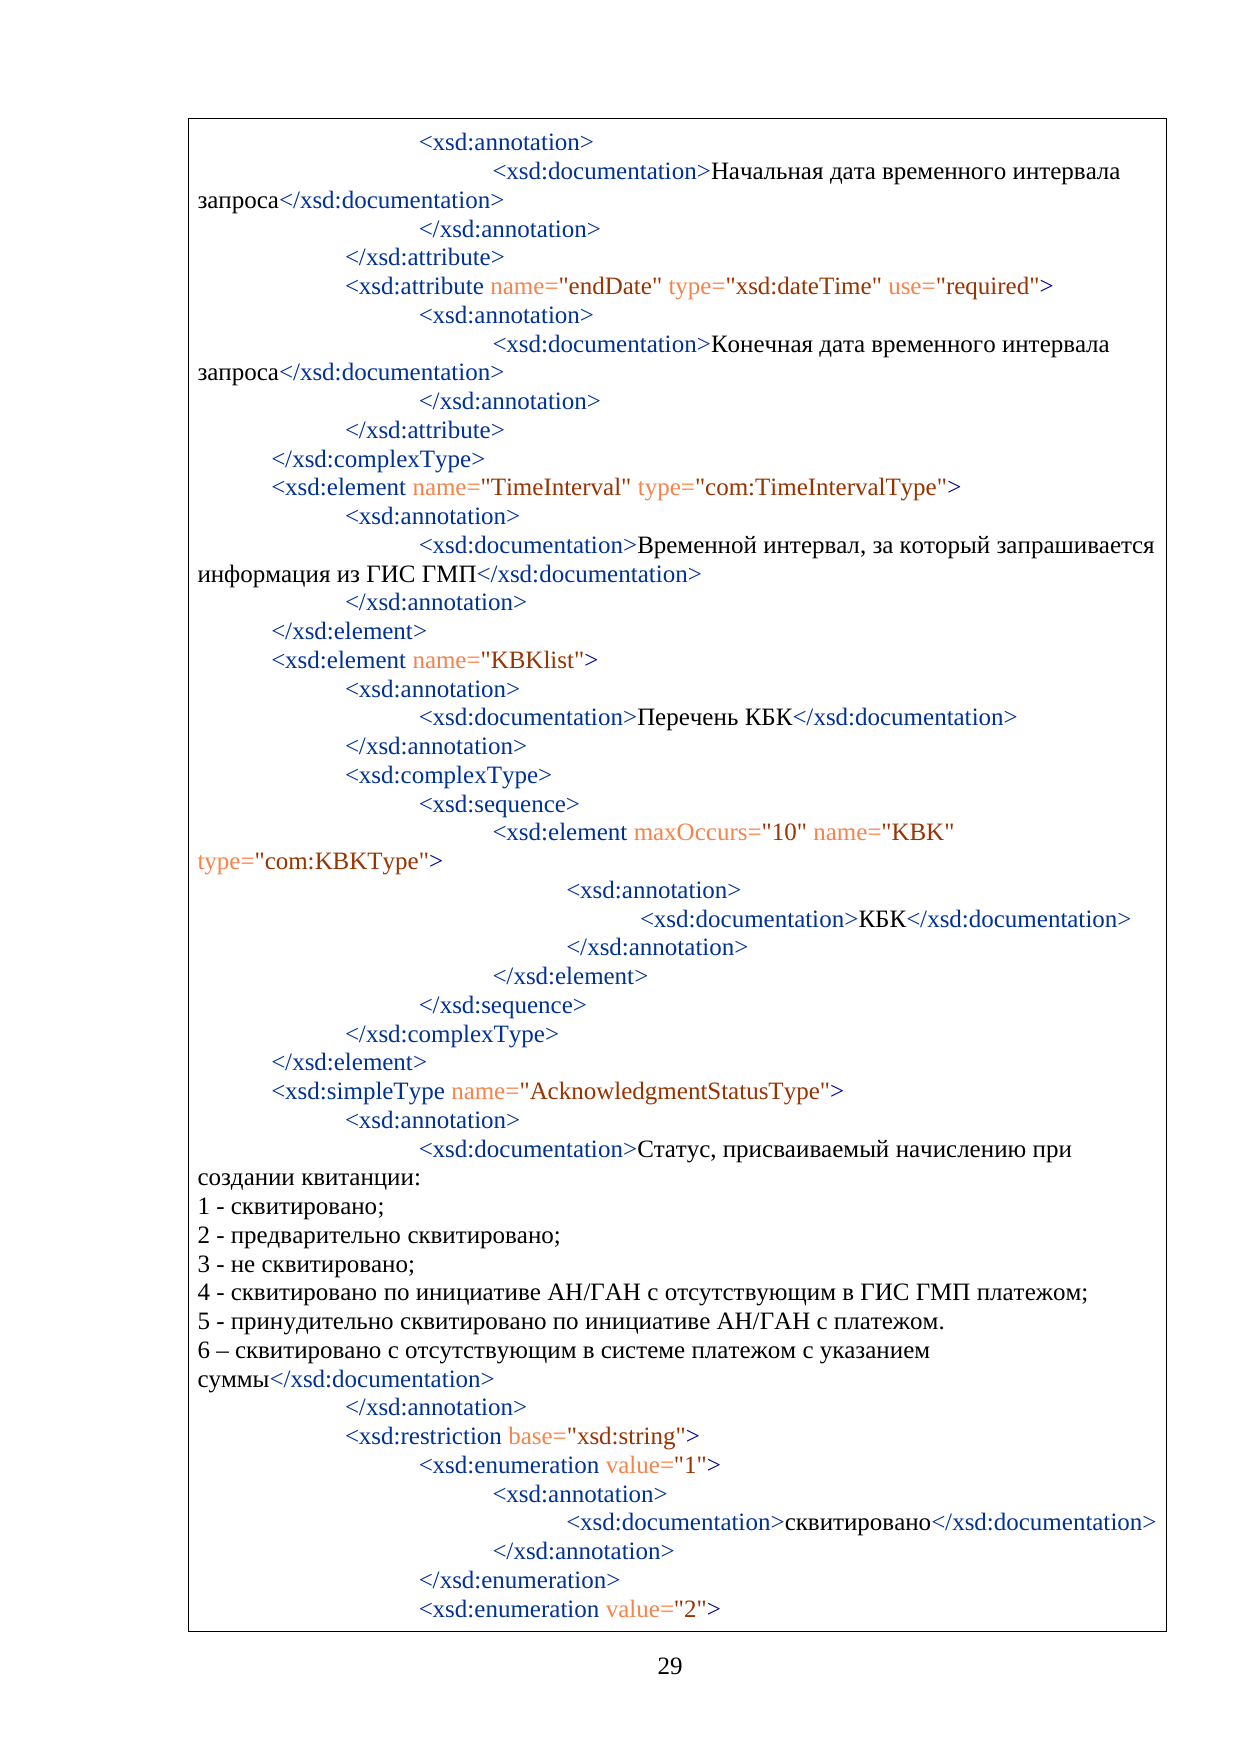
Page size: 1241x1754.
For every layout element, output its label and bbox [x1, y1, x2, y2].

table_header [189, 119, 1166, 1631]
